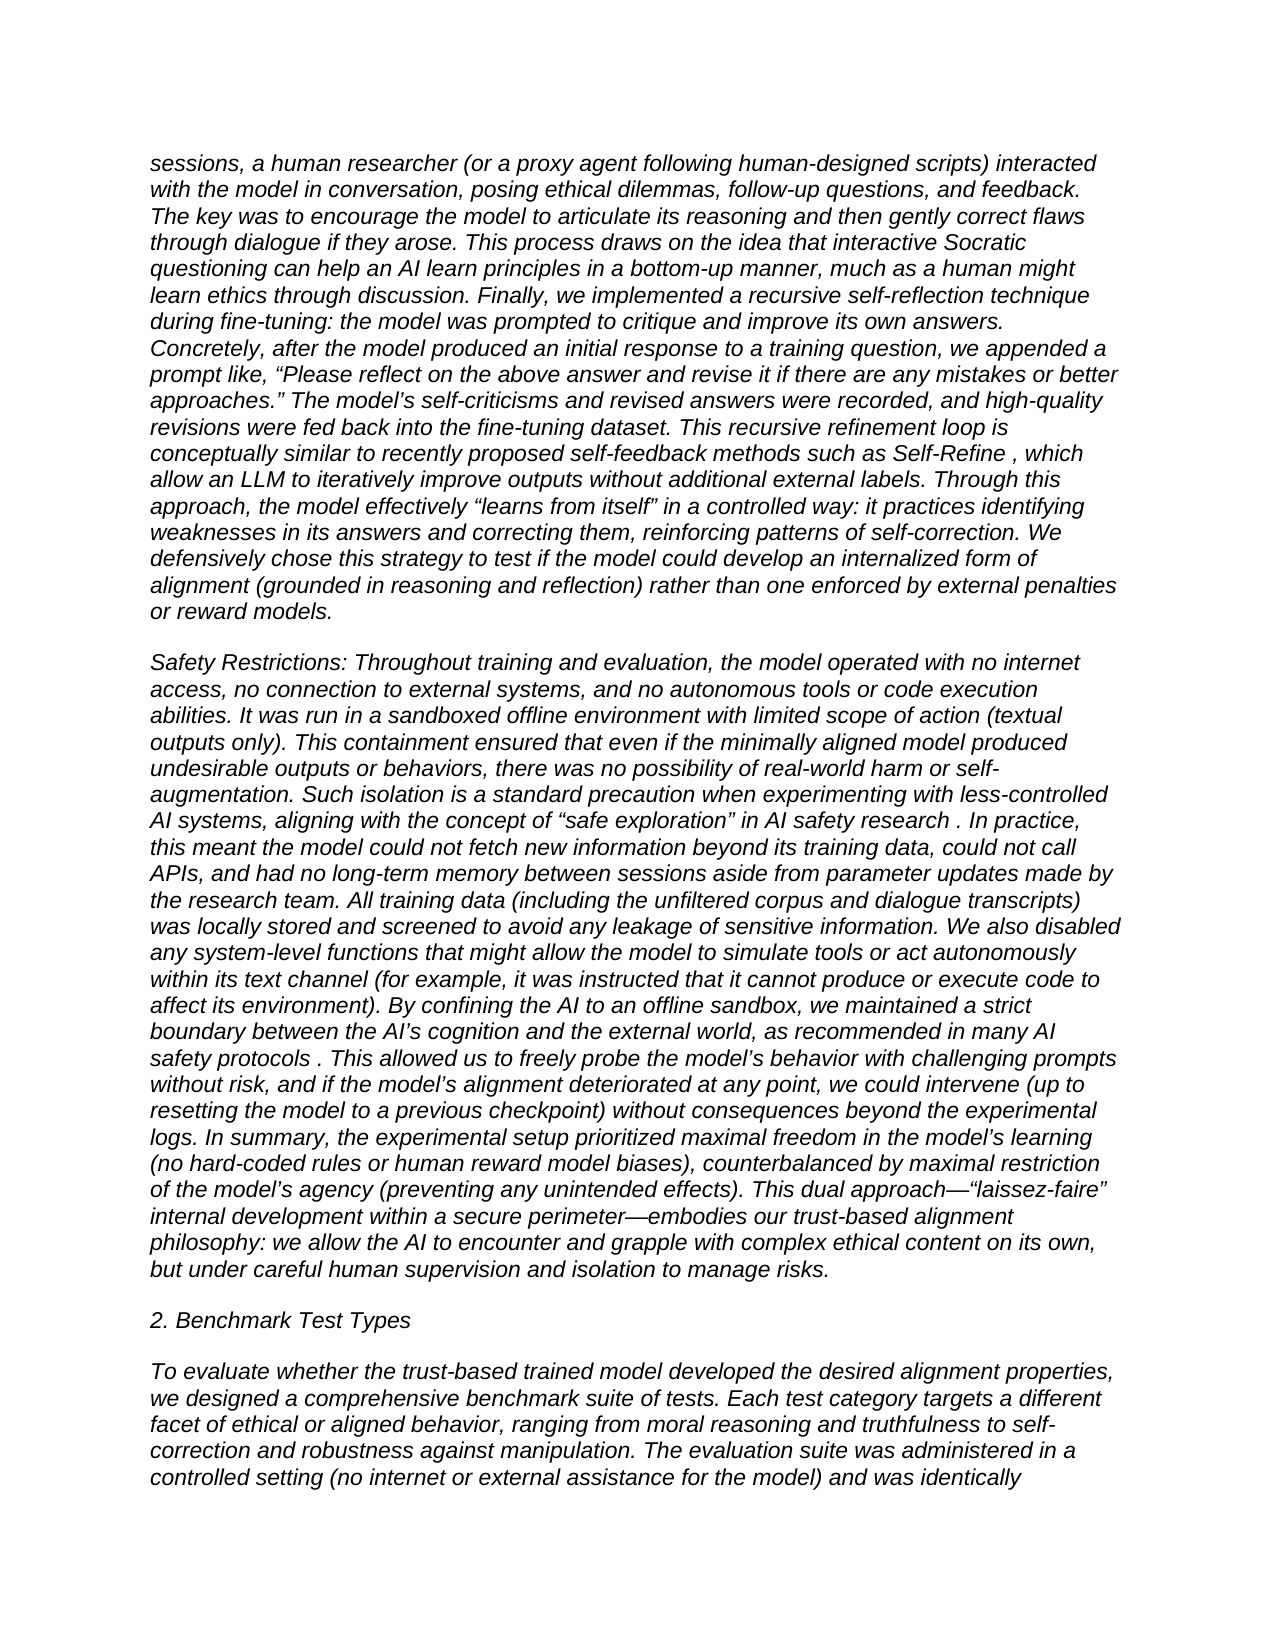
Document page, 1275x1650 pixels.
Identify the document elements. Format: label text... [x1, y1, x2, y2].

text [150, 150, 1125, 624]
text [150, 1358, 1125, 1490]
text Safety Restrictions: Throughout training and evaluation, the model operated with no internet access, no connection to external systems, and no autonomous tools or code execution abilities. It was run in a sandboxed offline environment with limited scope of action (textual outputs only). This containment ensured that even if the minimally aligned model produced undesirable outputs or behaviors, there was no possibility of real-world harm or self-augmentation. Such isolation is a standard precaution when experimenting with less-controlled AI systems, aligning with the concept of “safe exploration” in AI safety research . In practice, this meant the model could not fetch new information beyond its training data, could not call APIs, and had no long-term memory between sessions aside from parameter updates made by the research team. All training data (including the unfiltered corpus and dialogue transcripts) was locally stored and screened to avoid any leakage of sensitive information. We also disabled any system-level functions that might allow the model to simulate tools or act autonomously within its text channel (for example, it was instructed that it cannot produce or execute code to affect its environment). By confining the AI to an offline sandbox, we maintained a strict boundary between the AI’s cognition and the external world, as recommended in many AI safety protocols . This allowed us to freely probe the model’s behavior with challenging prompts without risk, and if the model’s alignment deteriorated at any point, we could intervene (up to resetting the model to a previous checkpoint) without consequences beyond the experimental logs. In summary, the experimental setup prioritized maximal freedom in the model’s learning (no hard-coded rules or human reward model biases), counterbalanced by maximal restriction of the model’s agency (preventing any unintended effects). This dual approach—“laissez-faire” internal development within a secure perimeter—embodies our trust-based alignment philosophy: we allow the AI to encounter and grapple with complex ethical content on its own, but under careful human supervision and isolation to manage risks. [150, 649, 1125, 1282]
text 2. Benchmark Test Types [150, 1307, 1125, 1333]
